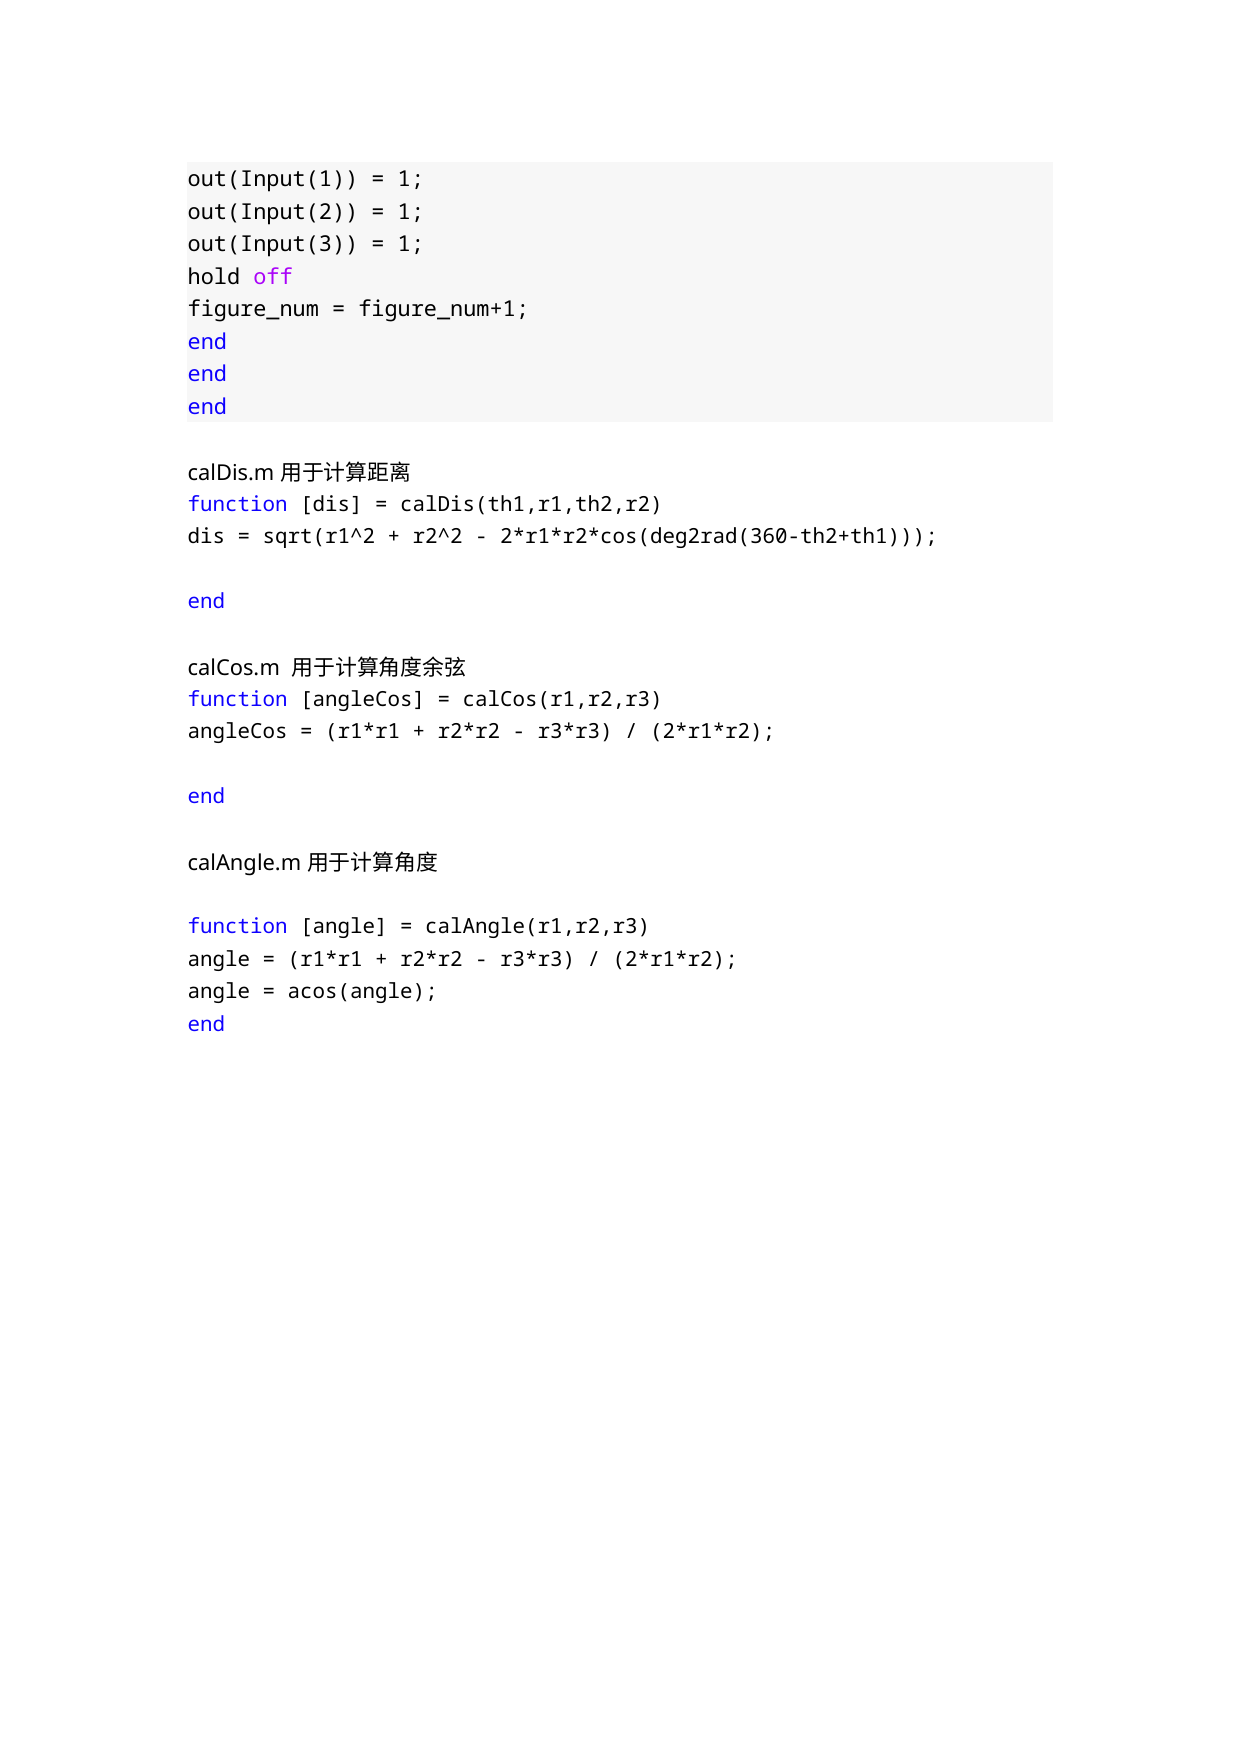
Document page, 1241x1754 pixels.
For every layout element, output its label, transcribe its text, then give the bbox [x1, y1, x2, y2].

text angle = acos(angle); [187, 974, 1053, 1007]
text out(Input(3)) = 1; [187, 227, 1053, 259]
text hold off [187, 259, 1053, 292]
text angle = (r1*r1 + r2*r2 - r3*r3) / (2*r1*r2); [187, 942, 1053, 974]
text end [187, 779, 1053, 812]
text calAngle.m 用于计算角度 [187, 844, 1053, 877]
text out(Input(2)) = 1; [187, 194, 1053, 227]
text calDis.m 用于计算距离 [187, 454, 1053, 487]
text dis = sqrt(r1^2 + r2^2 - 2*r1*r2*cos(deg2rad(360-th2+th1))); [187, 519, 1053, 552]
text end [187, 324, 1053, 357]
text end [187, 389, 1053, 422]
text angleCos = (r1*r1 + r2*r2 - r3*r3) / (2*r1*r2); [187, 714, 1053, 747]
text function [angleCos] = calCos(r1,r2,r3) [187, 682, 1053, 714]
text end [187, 584, 1053, 617]
text end [187, 1007, 1053, 1039]
text function [angle] = calAngle(r1,r2,r3) [187, 909, 1053, 942]
text figure_num = figure_num+1; [187, 292, 1053, 324]
text end [187, 357, 1053, 389]
text out(Input(1)) = 1; [187, 162, 1053, 194]
text calCos.m 用于计算角度余弦 [187, 649, 1053, 682]
text function [dis] = calDis(th1,r1,th2,r2) [187, 487, 1053, 519]
